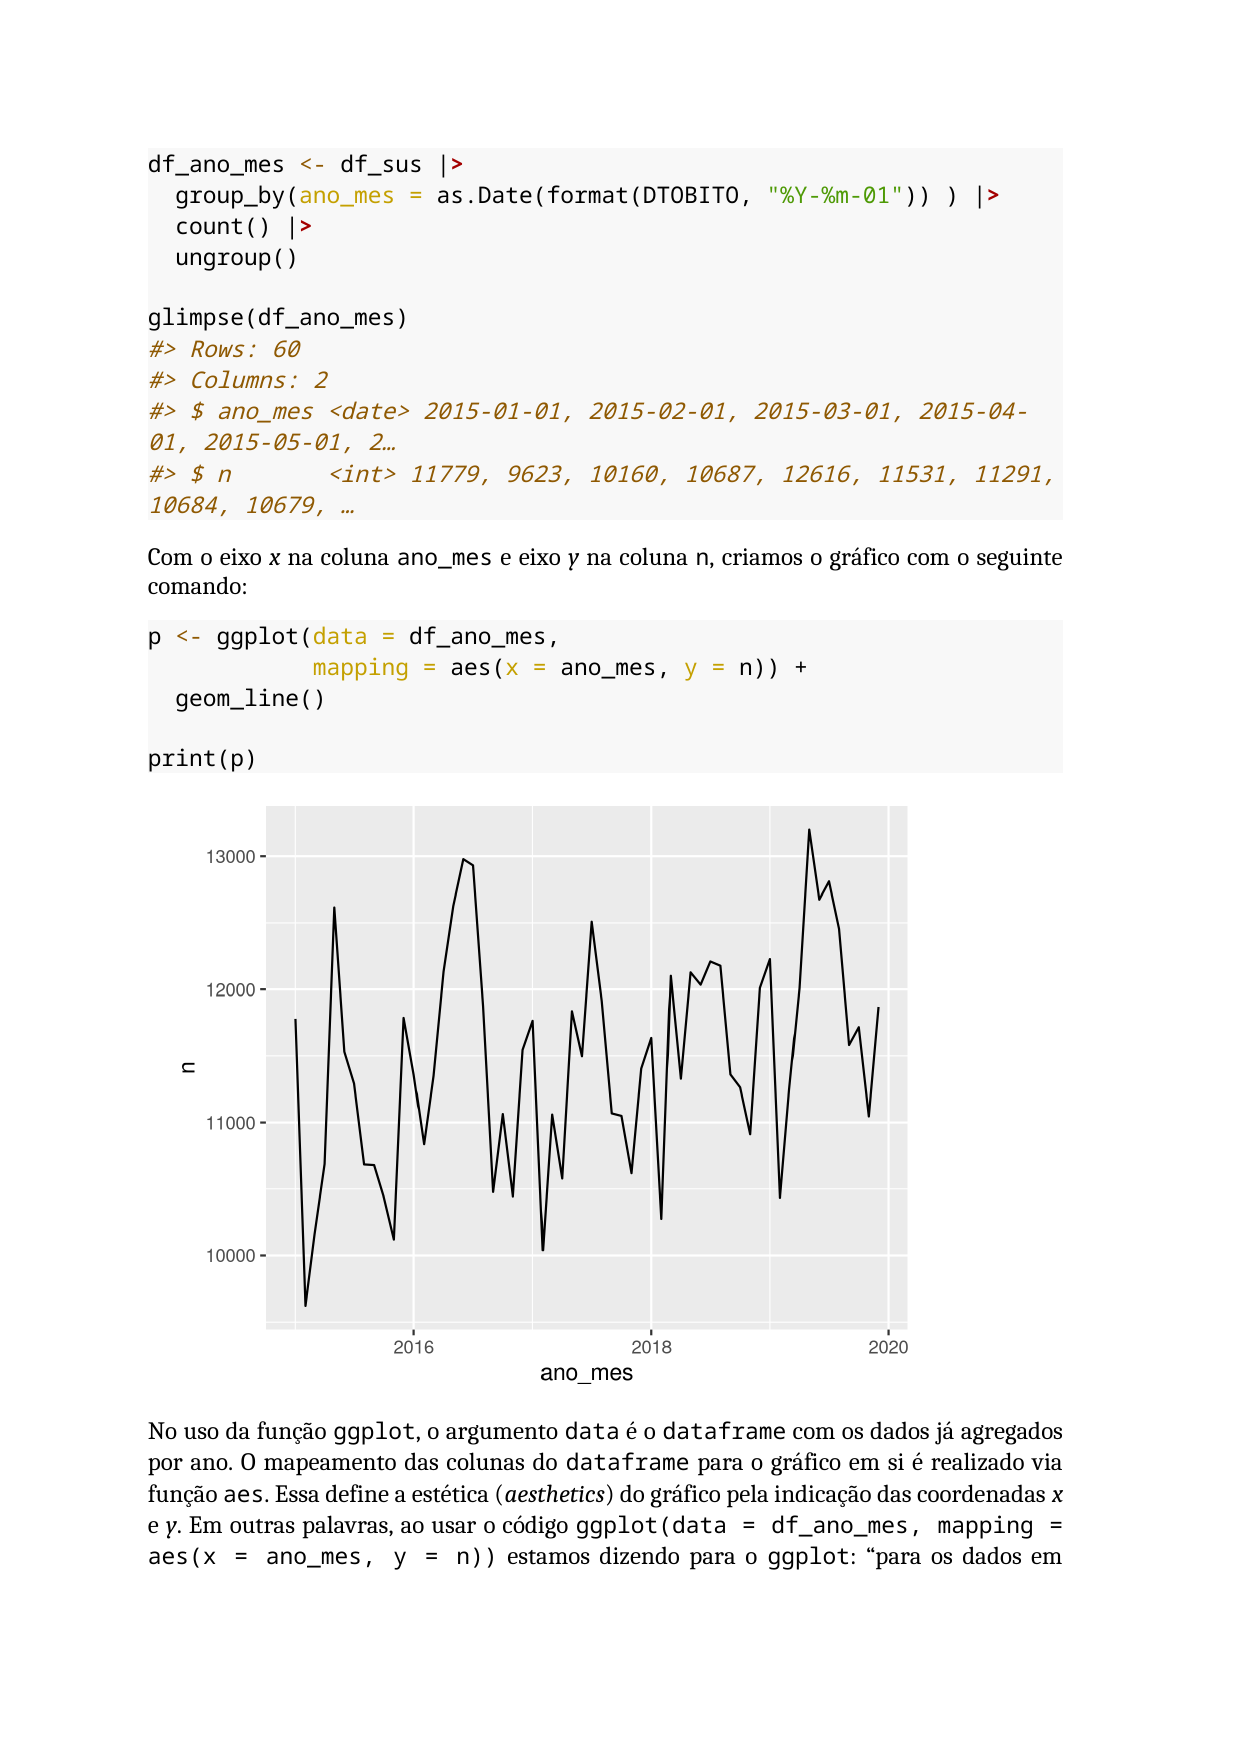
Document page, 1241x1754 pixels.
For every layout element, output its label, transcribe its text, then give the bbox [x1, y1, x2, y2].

picture [166, 794, 919, 1397]
text p <- ggplot(data = df_ano_mes, mapping = aes(x = ano_mes, y = n)) + geom_line() print(p) [148, 620, 1063, 773]
text Com o eixo x na coluna ano_mes e eixo y na coluna n, criamos o gráfico com o seguinte comando: [148, 541, 1063, 601]
